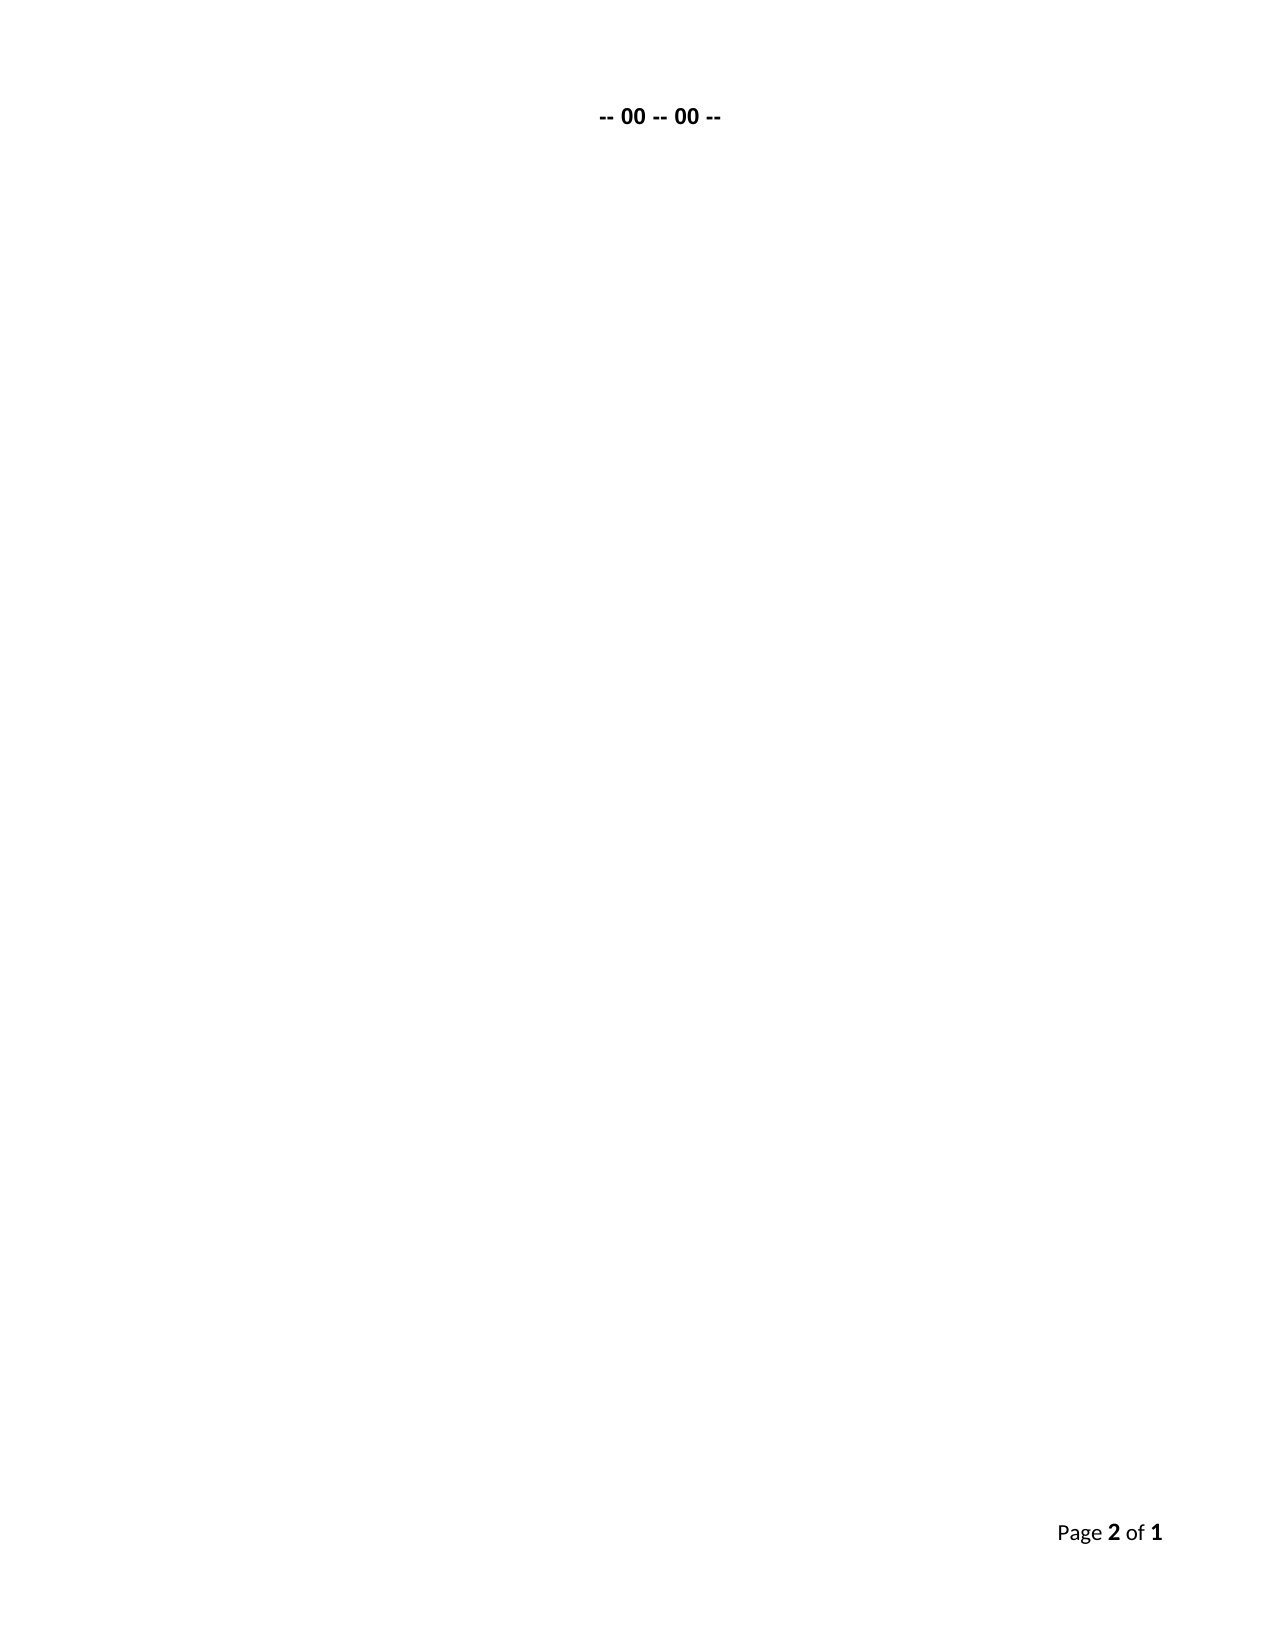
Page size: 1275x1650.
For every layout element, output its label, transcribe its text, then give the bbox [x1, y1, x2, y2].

text -- 00 -- 00 -- [112, 103, 1162, 129]
